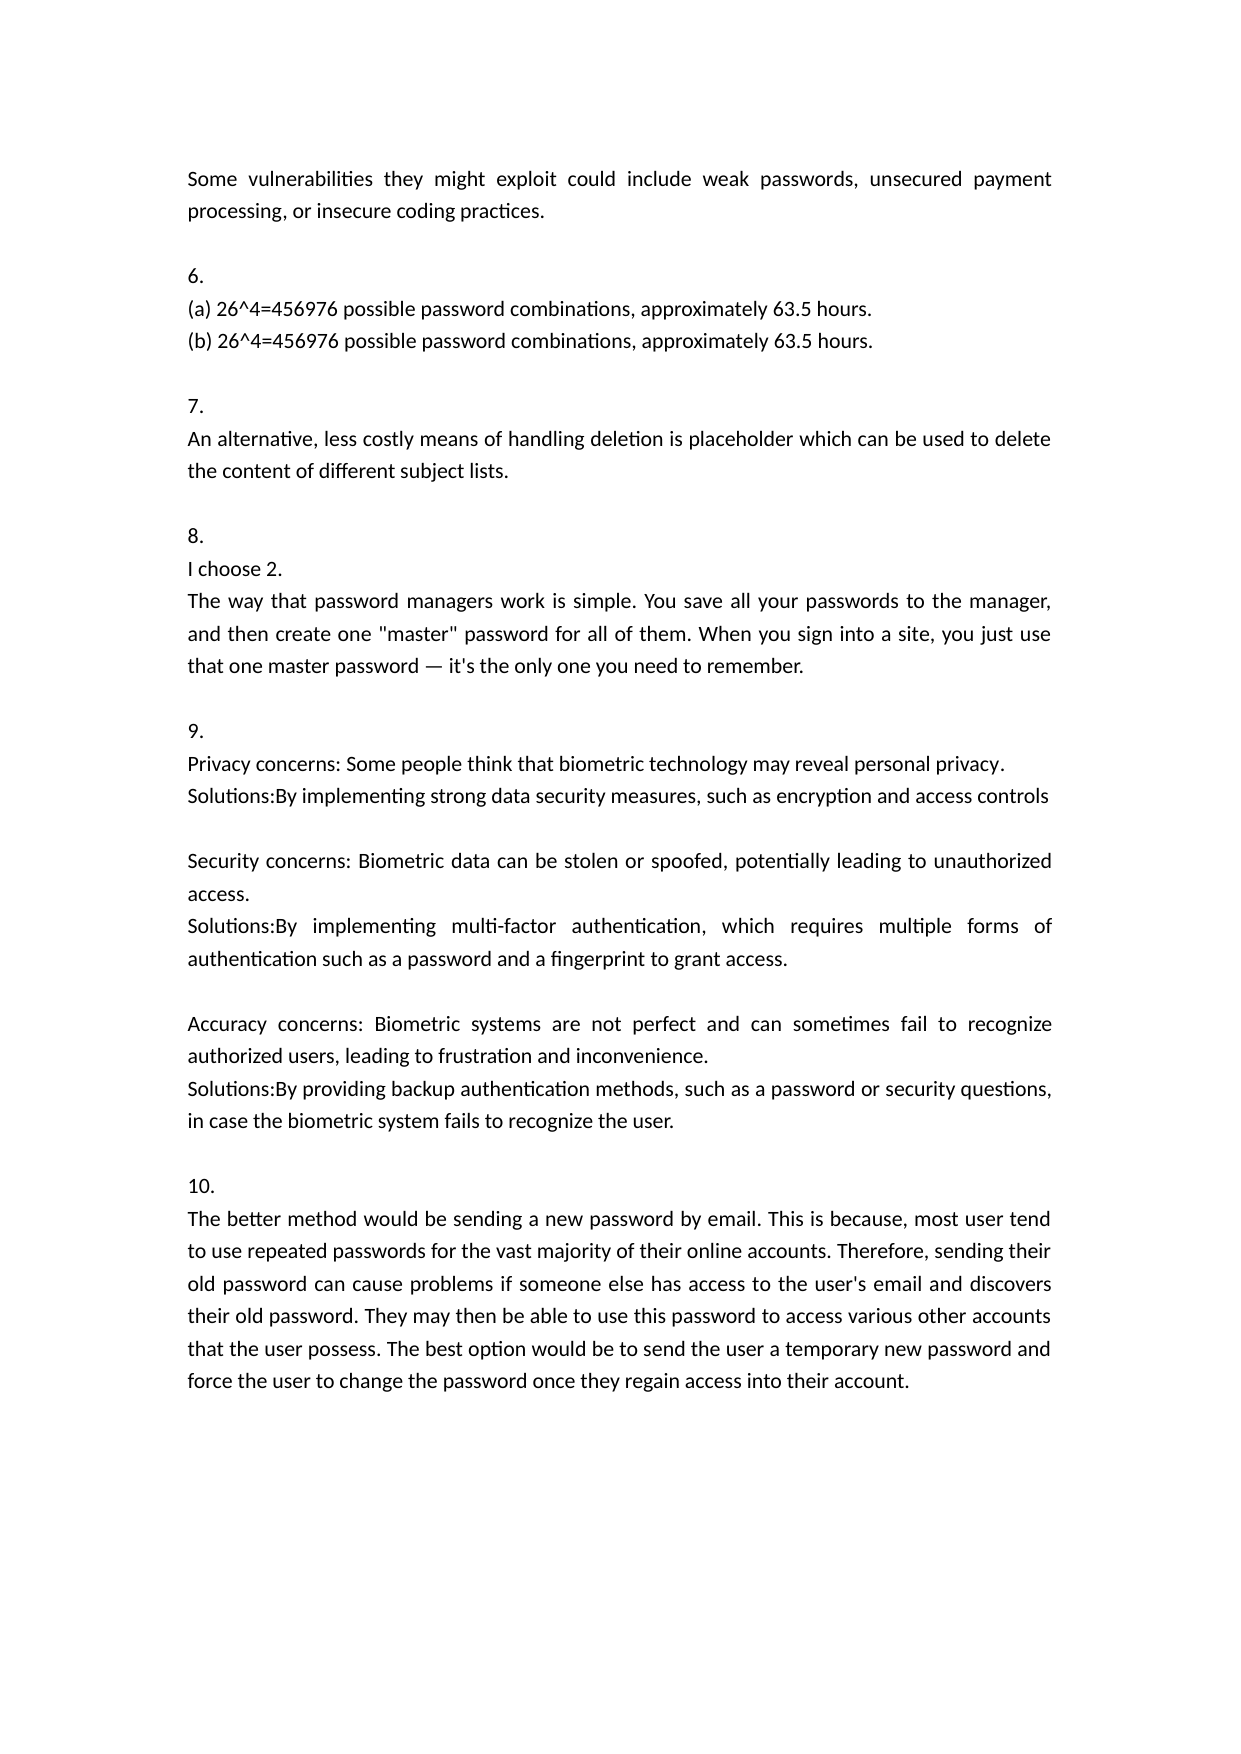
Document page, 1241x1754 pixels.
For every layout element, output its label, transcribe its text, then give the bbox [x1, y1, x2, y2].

text (a) 26^4=456976 possible password combinations, approximately 63.5 hours. [187, 292, 1053, 324]
list An alternative, less costly means of handling deletion is placeholder which can be used to delete the content of different subject lists. [187, 422, 1053, 487]
text Solutions:By providing backup authentication methods, such as a password or security questions, in case the biometric system fails to recognize the user. [187, 1072, 1053, 1137]
text I choose 2. [187, 552, 1053, 584]
text Solutions:By implementing strong data security measures, such as encryption and access controls [187, 779, 1053, 812]
text 6. [187, 259, 1053, 292]
text Solutions:By implementing multi-factor authentication, which requires multiple forms of authentication such as a password and a fingerprint to grant access. [187, 909, 1053, 974]
text 8. [187, 519, 1053, 552]
text Accuracy concerns: Biometric systems are not perfect and can sometimes fail to recognize authorized users, leading to frustration and inconvenience. [187, 1007, 1053, 1072]
text Privacy concerns: Some people think that biometric technology may reveal personal privacy. [187, 747, 1053, 779]
text The better method would be sending a new password by email. This is because, most user tend to use repeated passwords for the vast majority of their online accounts. Therefore, sending their old password can cause problems if someone else has access to the user's email and discovers their old password. They may then be able to use this password to access various other accounts that the user possess. The best option would be to send the user a temporary new password and force the user to change the password once they regain access into their account. [187, 1202, 1053, 1397]
text Some vulnerabilities they might exploit could include weak passwords, unsecured payment processing, or insecure coding practices. [187, 162, 1053, 227]
list 7. [187, 389, 1053, 422]
text (b) 26^4=456976 possible password combinations, approximately 63.5 hours. [187, 324, 1053, 357]
text 10. [187, 1169, 1053, 1202]
text Security concerns: Biometric data can be stolen or spoofed, potentially leading to unauthorized access. [187, 844, 1053, 909]
text The way that password managers work is simple. You save all your passwords to the manager, and then create one "master" password for all of them. When you sign into a site, you just use that one master password — it's the only one you need to remember. [187, 584, 1053, 682]
text 9. [187, 714, 1053, 747]
